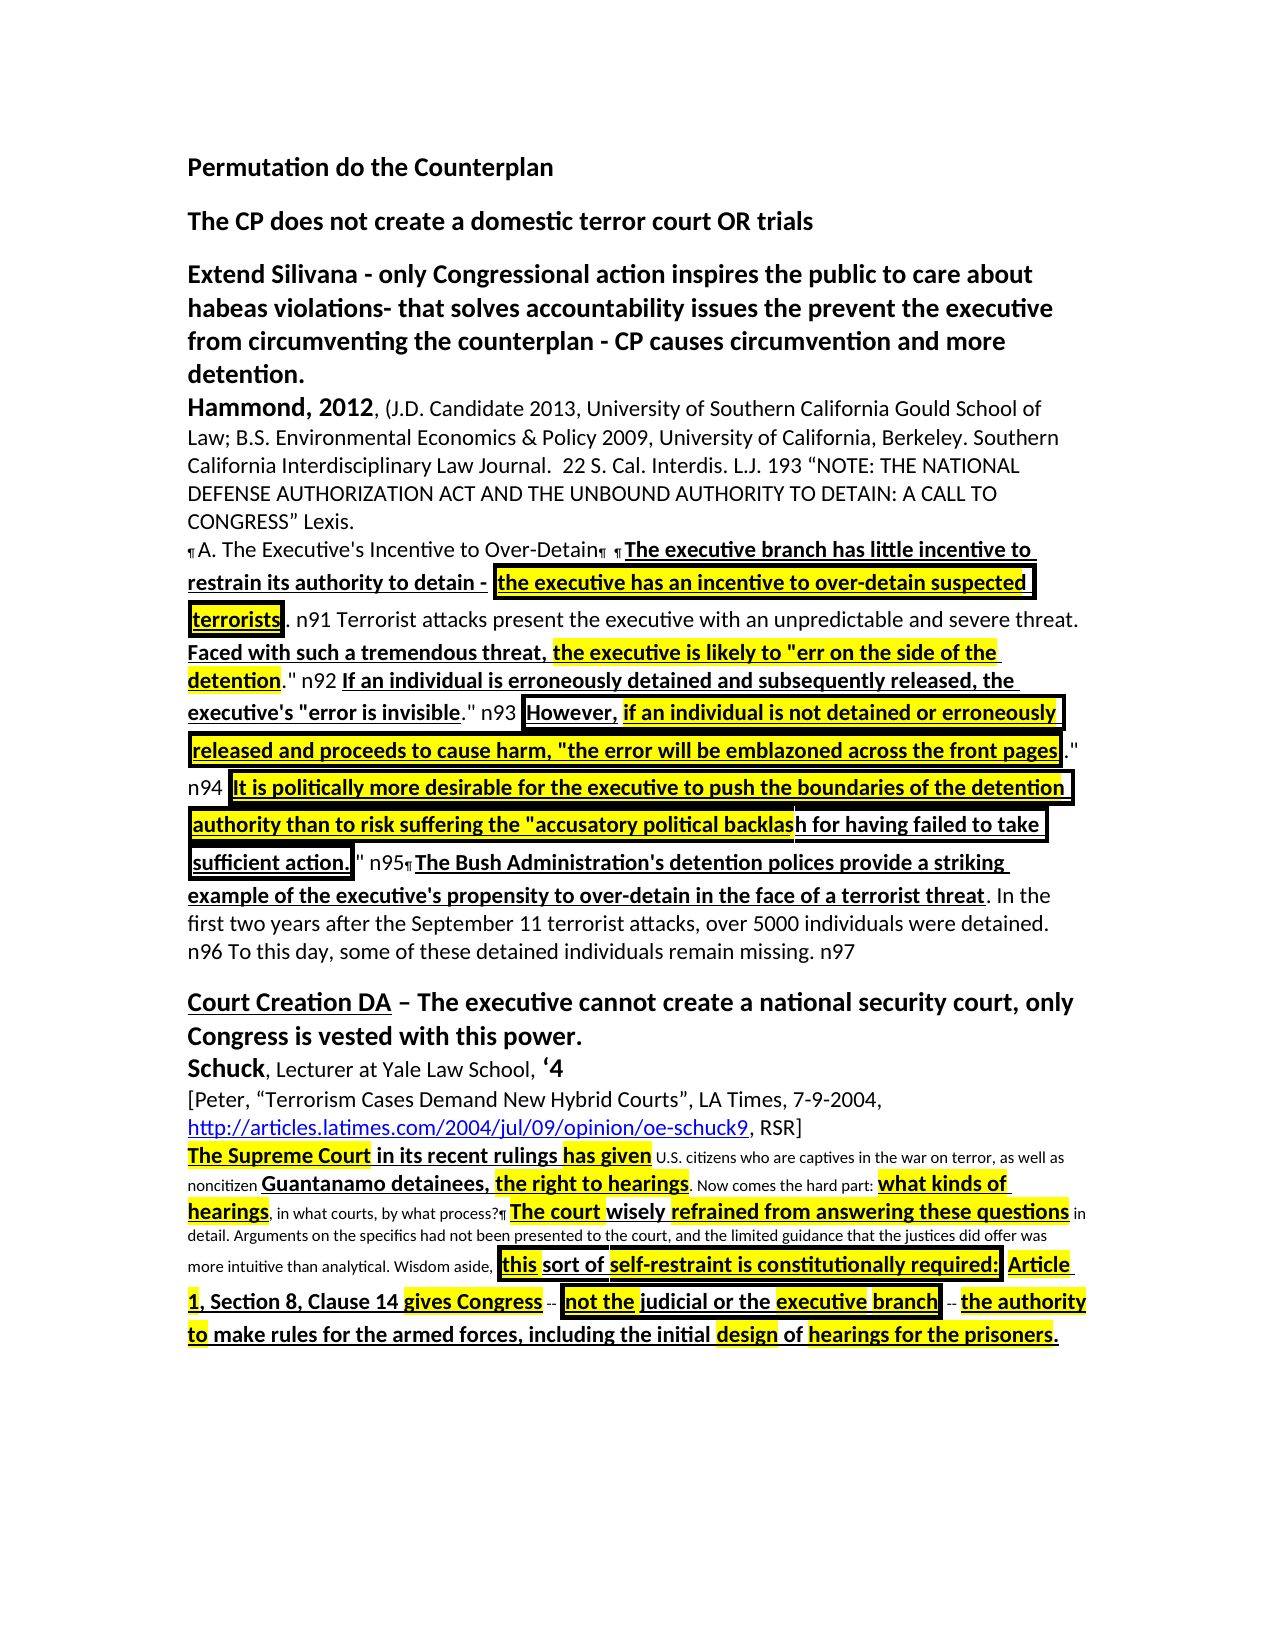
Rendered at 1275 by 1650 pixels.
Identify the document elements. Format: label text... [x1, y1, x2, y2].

subtitle Court Creation DA – The executive cannot create a national security court, only Congress is vested with this power. [187, 986, 1087, 1052]
text Hammond, 2012, (J.D. Candidate 2013, University of Southern California Gould School of Law; B.S. Environmental Economics & Policy 2009, University of California, Berkeley. Southern California Interdisciplinary Law Journal. 22 S. Cal. Interdis. L.J. 193 “NOTE: THE NATIONAL DEFENSE AUTHORIZATION ACT AND THE UNBOUND AUTHORITY TO DETAIN: A CALL TO CONGRESS” Lexis. [187, 390, 1087, 535]
text ¶ A. The Executive's Incentive to Over-Detain¶ ¶ The executive branch has little incentive to restrain its authority to detain - the executive has an incentive to over-detain suspected terrorists. n91 Terrorist attacks present the executive with an unpredictable and severe threat. Faced with such a tremendous threat, the executive is likely to "err on the side of the detention." n92 If an individual is erroneously detained and subsequently released, the executive's "error is invisible." n93 However, if an individual is not detained or erroneously released and proceeds to cause harm, "the error will be emblazoned across the front pages." n94 It is politically more desirable for the executive to push the boundaries of the detention authority than to risk suffering the "accusatory political backlash for having failed to take sufficient action." n95¶ The Bush Administration's detention polices provide a striking example of the executive's propensity to over-detain in the face of a terrorist threat. In the first two years after the September 11 terrorist attacks, over 5000 individuals were detained. n96 To this day, some of these detained individuals remain missing. n97 [187, 535, 1087, 965]
subtitle Extend Silivana - only Congressional action inspires the public to care about habeas violations- that solves accountability issues the prevent the executive from circumventing the counterplan - CP causes circumvention and more detention. [187, 258, 1087, 390]
text The Supreme Court in its recent rulings has given U.S. citizens who are captives in the war on terror, as well as noncitizen Guantanamo detainees, the right to hearings. Now comes the hard part: what kinds of hearings, in what courts, by what process?¶ The court wisely refrained from answering these questions in detail. Arguments on the specifics had not been presented to the court, and the limited guidance that the justices did offer was more intuitive than analytical. Wisdom aside, this sort of self-restraint is constitutionally required: Article 1, Section 8, Clause 14 gives Congress -- not the judicial or the executive branch -- the authority to make rules for the armed forces, including the initial design of hearings for the prisoners. [187, 1141, 1087, 1348]
text Schuck, Lecturer at Yale Law School, ‘4 [187, 1052, 1087, 1085]
text http://articles.latimes.com/2004/jul/09/opinion/oe-schuck9, RSR] [187, 1113, 1087, 1141]
text [Peter, “Terrorism Cases Demand New Hybrid Courts”, LA Times, 7-9-2004, [187, 1085, 1087, 1113]
subtitle The CP does not create a domestic terror court OR trials [187, 204, 1087, 237]
subtitle Permutation do the Counterplan [187, 150, 1087, 183]
